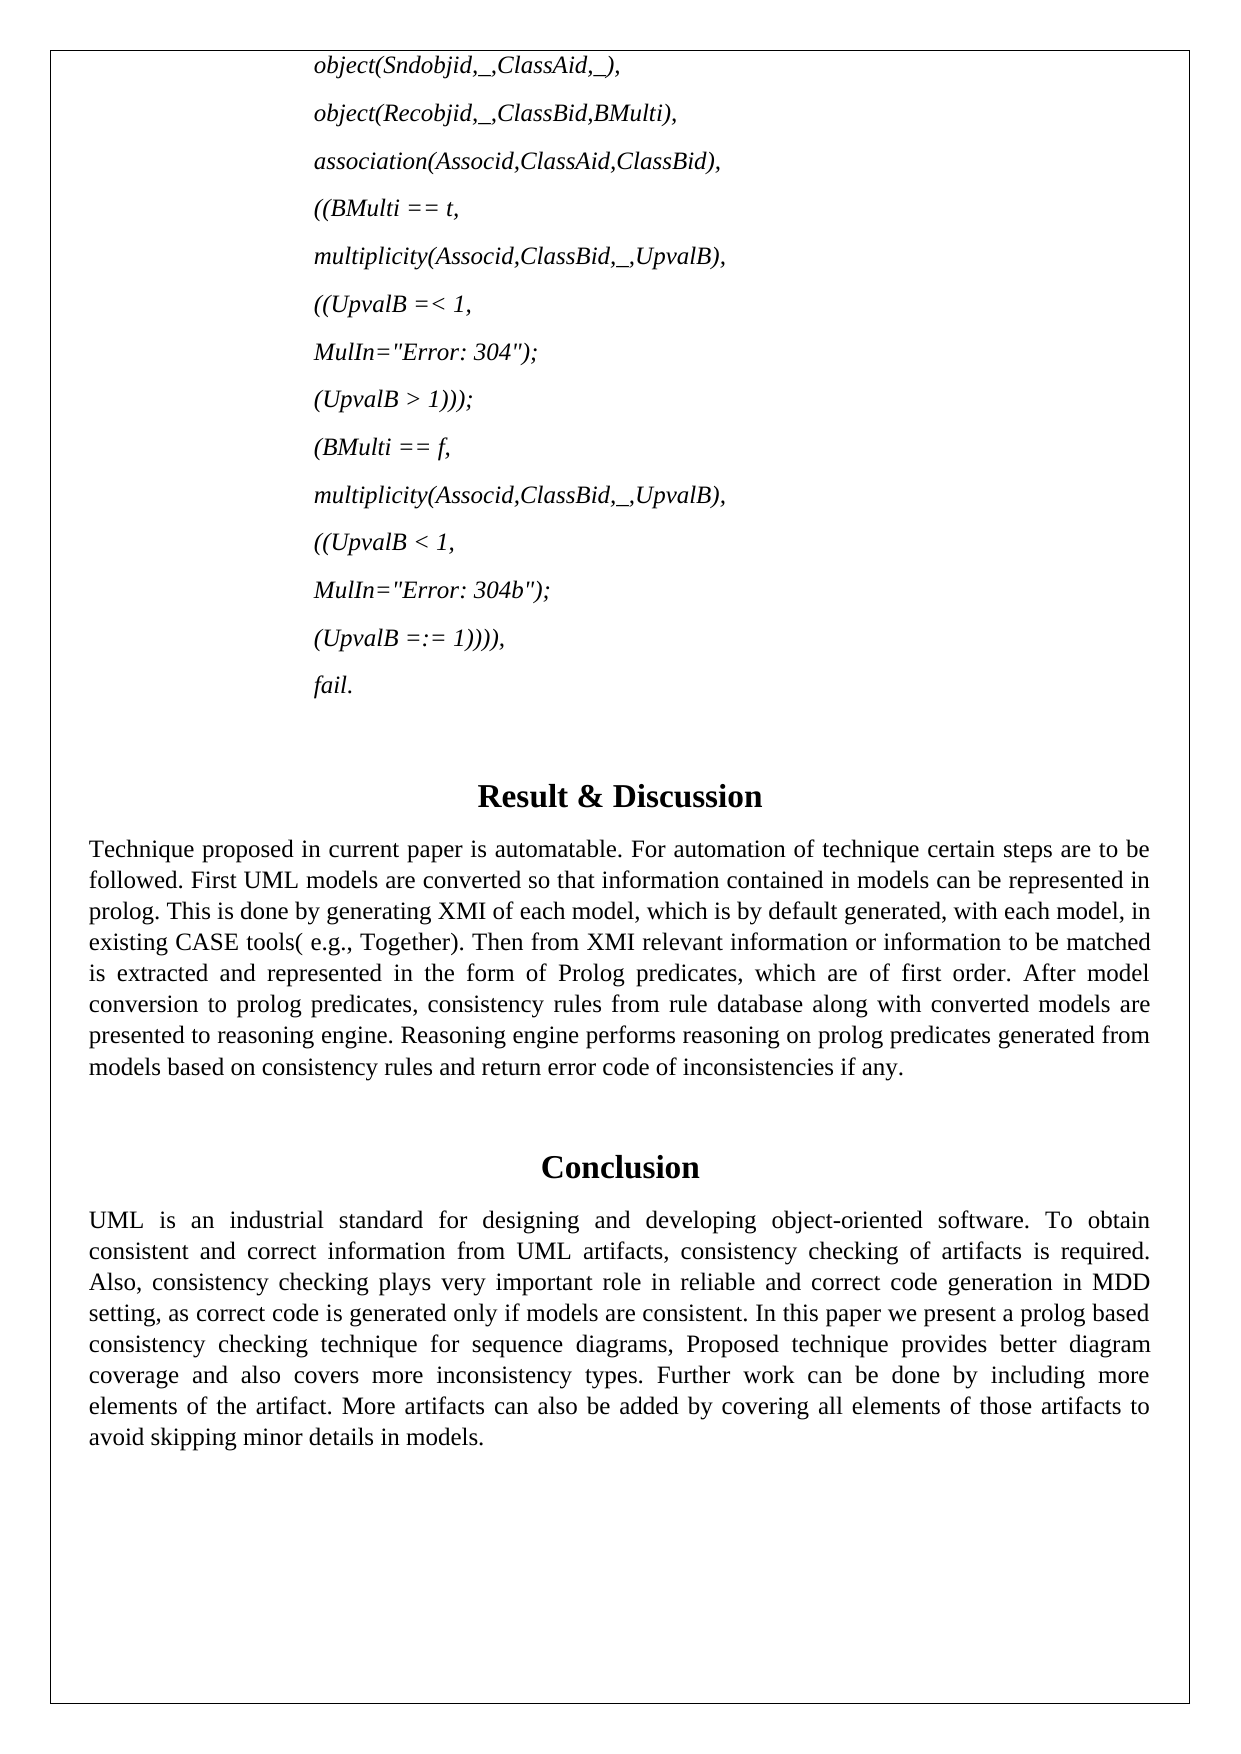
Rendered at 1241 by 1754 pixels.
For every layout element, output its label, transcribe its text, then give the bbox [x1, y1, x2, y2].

text Result & Discussion [89, 776, 1152, 814]
text (UpvalB > 1))); [314, 384, 1152, 413]
text object(Recobjid,_,ClassBid,BMulti), [314, 98, 1152, 127]
text (UpvalB =:= 1)))), [314, 623, 1152, 652]
text object(Sndobjid,_,ClassAid,_), [314, 51, 1152, 79]
text UML is an industrial standard for designing and developing object-oriented software. To obtain consistent and correct information from UML artifacts, consistency checking of artifacts is required. Also, consistency checking plays very important role in reliable and correct code generation in MDD setting, as correct code is generated only if models are consistent. In this paper we present a prolog based consistency checking technique for sequence diagrams, Proposed technique provides better diagram coverage and also covers more inconsistency types. Further work can be done by including more elements of the artifact. More artifacts can also be added by covering all elements of those artifacts to avoid skipping minor details in models. [89, 1205, 1152, 1451]
text ((UpvalB =< 1, [314, 289, 1152, 318]
text ((UpvalB < 1, [314, 527, 1152, 556]
text fail. [314, 671, 1152, 699]
text MulIn="Error: 304b"); [314, 575, 1152, 604]
text multiplicity(Associd,ClassBid,_,UpvalB), [314, 241, 1152, 270]
text association(Associd,ClassAid,ClassBid), [314, 146, 1152, 174]
text ((BMulti == t, [314, 193, 1152, 222]
text Conclusion [89, 1147, 1152, 1185]
text MulIn="Error: 304"); [314, 337, 1152, 365]
text (BMulti == f, [314, 432, 1152, 461]
text multiplicity(Associd,ClassBid,_,UpvalB), [314, 480, 1152, 508]
text Technique proposed in current paper is automatable. For automation of technique certain steps are to be followed. First UML models are converted so that information contained in models can be represented in prolog. This is done by generating XMI of each model, which is by default generated, with each model, in existing CASE tools( e.g., Together). Then from XMI relevant information or information to be matched is extracted and represented in the form of Prolog predicates, which are of first order. After model conversion to prolog predicates, consistency rules from rule database along with converted models are presented to reasoning engine. Reasoning engine performs reasoning on prolog predicates generated from models based on consistency rules and return error code of inconsistencies if any. [89, 834, 1152, 1080]
